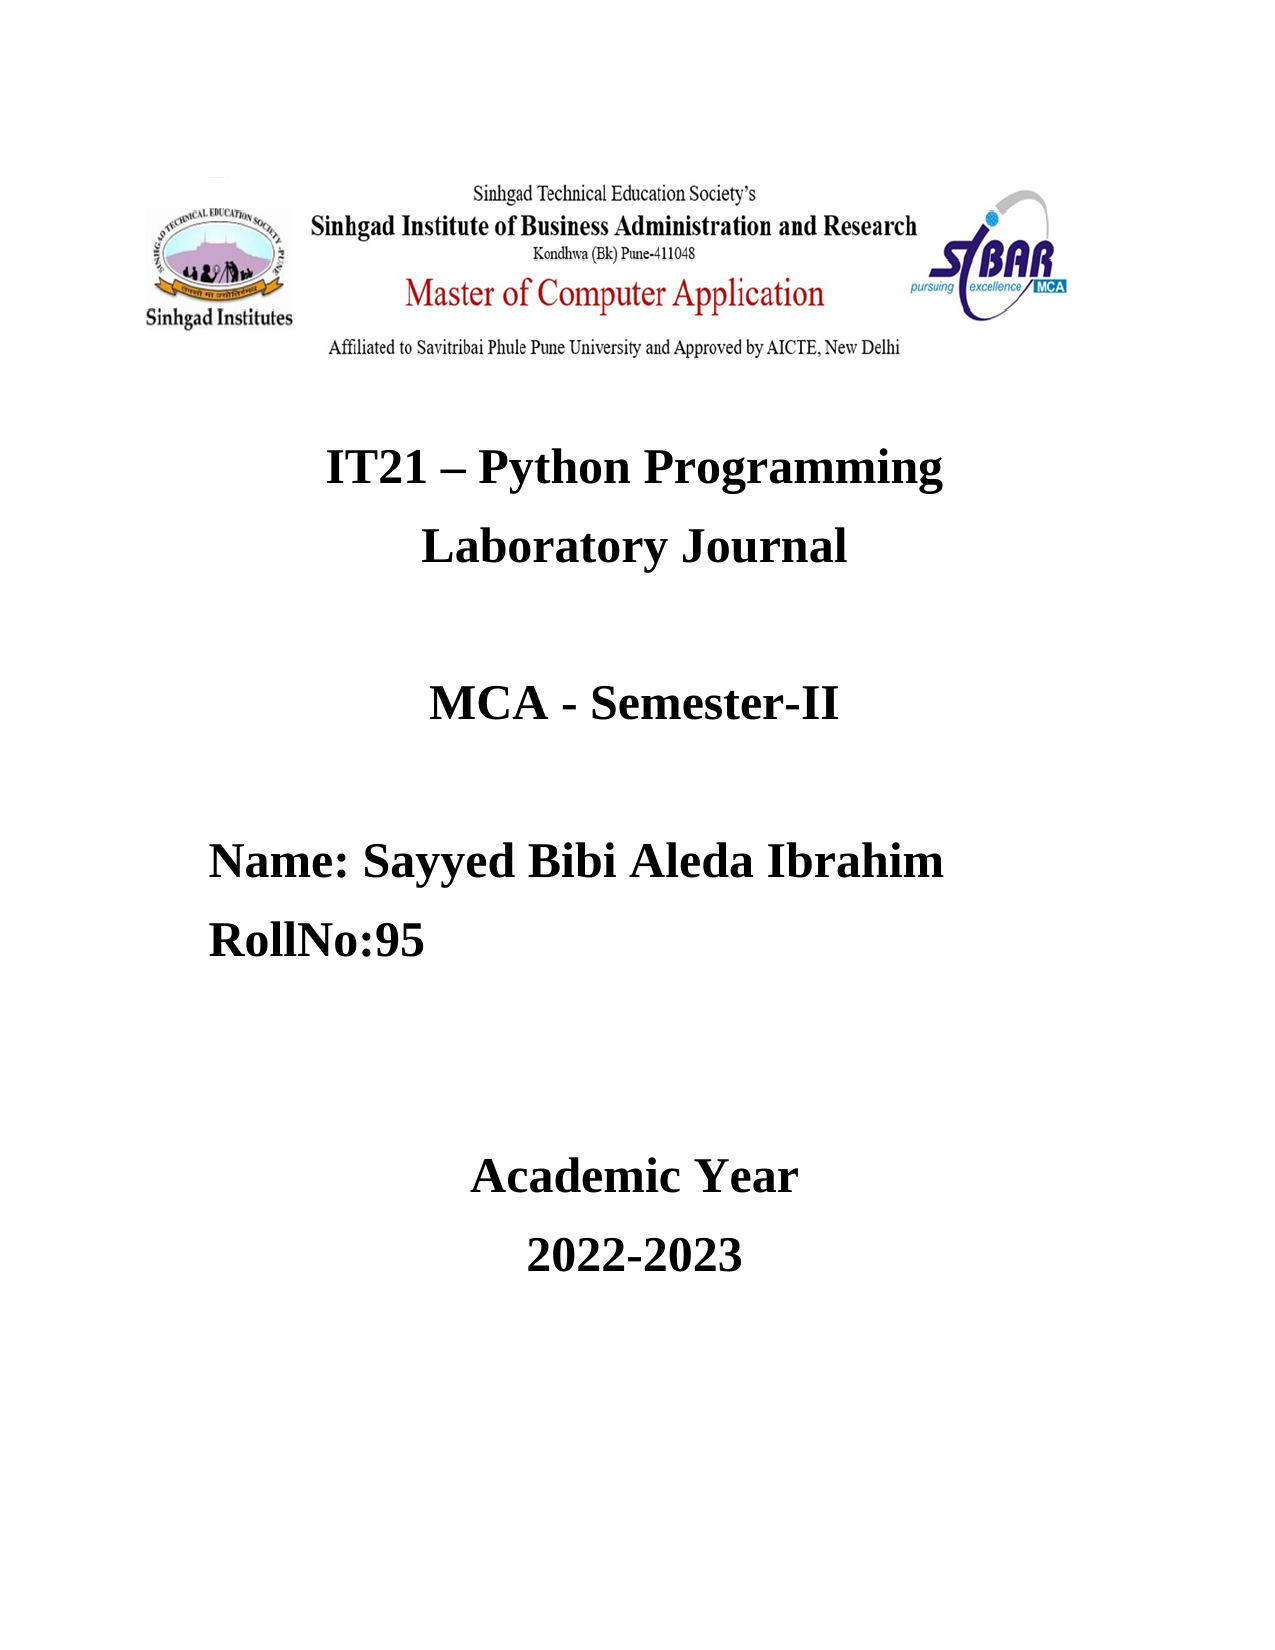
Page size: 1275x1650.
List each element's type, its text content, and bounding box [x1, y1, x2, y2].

text RollNo:95 [133, 909, 1135, 967]
text Academic Year [133, 1146, 1135, 1203]
text IT21 – Python Programming [133, 437, 1135, 494]
picture [133, 162, 1074, 409]
text MCA - Semester-II [133, 673, 1135, 731]
text 2022-2023 [133, 1224, 1135, 1282]
text Name: Sayyed Bibi Aleda Ibrahim [133, 831, 1135, 888]
text Laboratory Journal [133, 516, 1135, 573]
